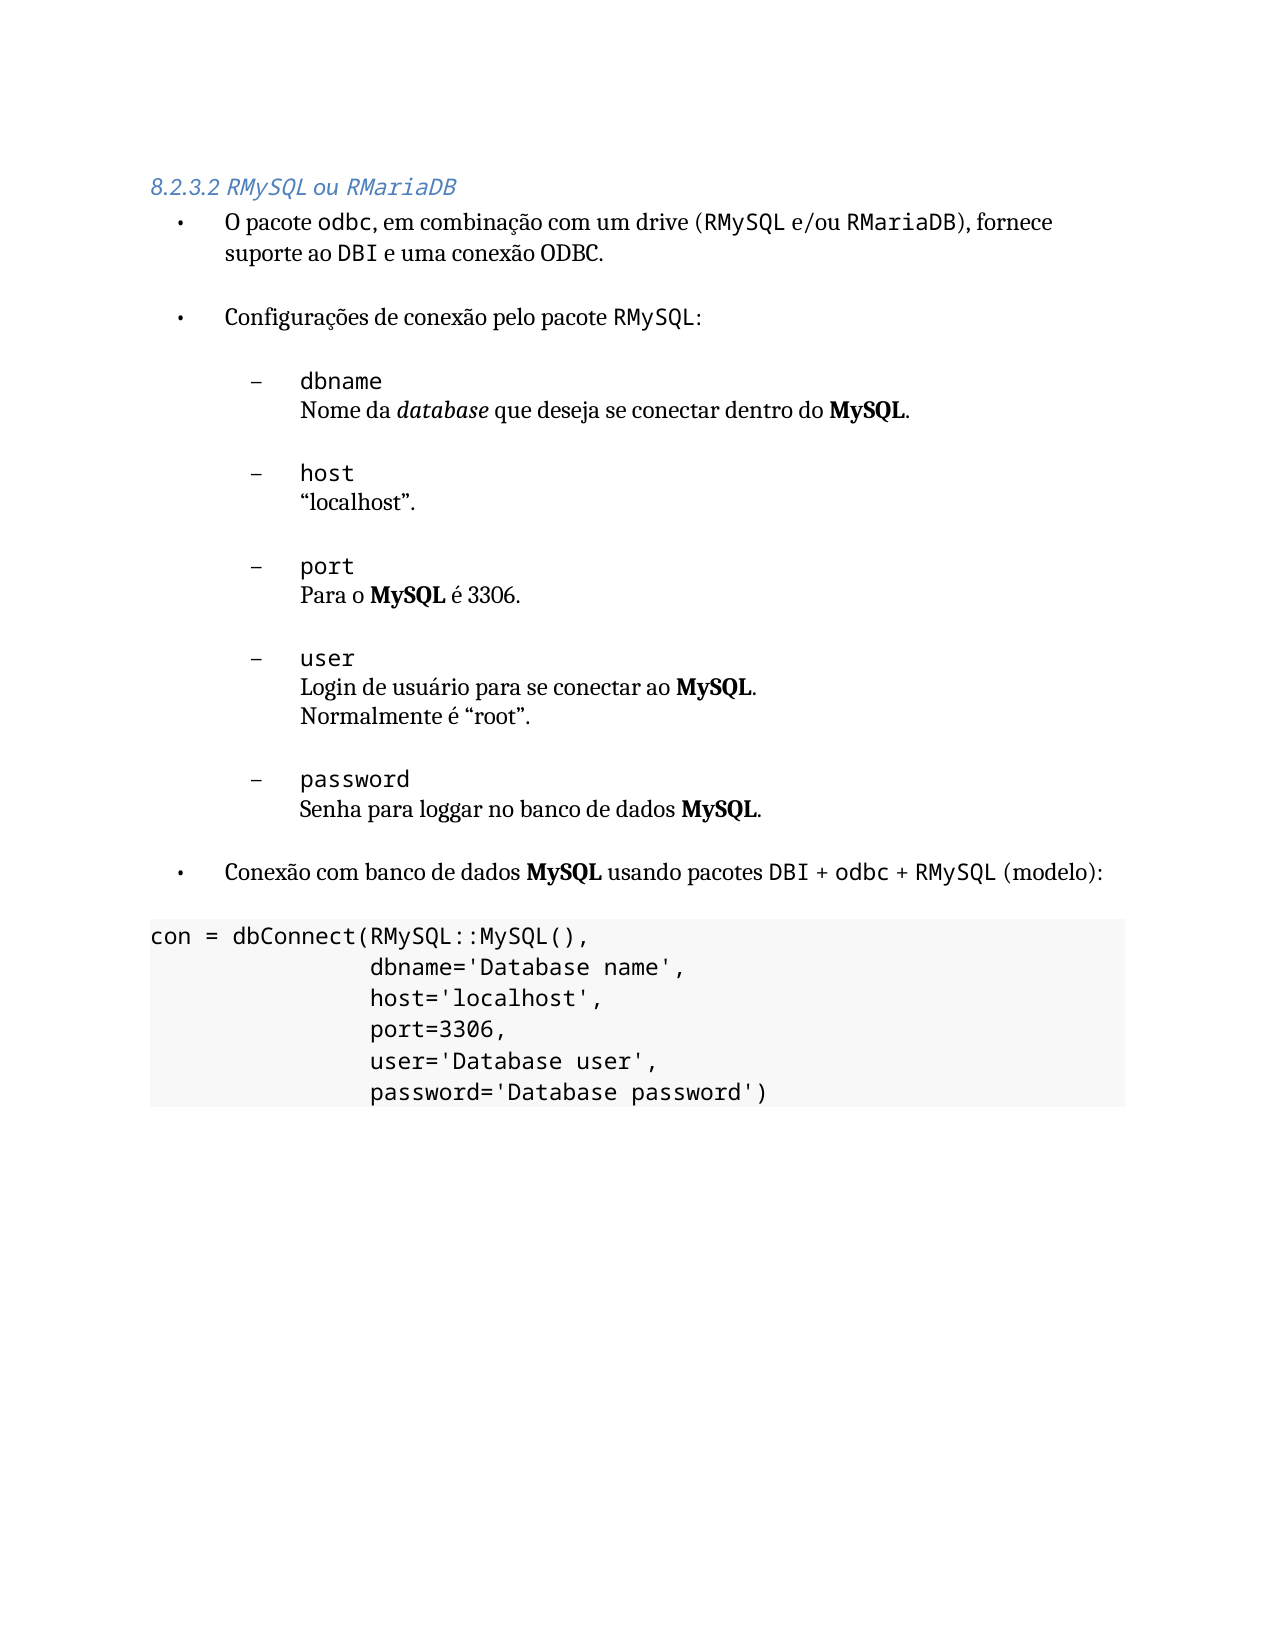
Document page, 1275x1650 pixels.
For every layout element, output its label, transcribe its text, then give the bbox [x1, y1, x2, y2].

text con = dbConnect(RMySQL::MySQL(), dbname='Database name', host='localhost', port=3306, user='Database user', password='Database password') [150, 919, 1125, 1107]
list user Login de usuário para se conectar ao MySQL. Normalmente é “root”. [250, 642, 1125, 759]
list Configurações de conexão pelo pacote RMySQL: [175, 301, 1125, 361]
list O pacote odbc, em combinação com um drive (RMySQL e/ou RMariaDB), fornece suporte ao DBI e uma conexão ODBC. [175, 206, 1125, 297]
list password Senha para loggar no banco de dados MySQL. [250, 763, 1125, 852]
list dbname Nome da database que deseja se conectar dentro do MySQL. [250, 364, 1125, 453]
list host “localhost”. [250, 457, 1125, 546]
list Conexão com banco de dados MySQL usando pacotes DBI + odbc + RMySQL (modelo): [175, 856, 1125, 916]
list port Para o MySQL é 3306. [250, 549, 1125, 638]
subtitle 8.2.3.2 RMySQL ou RMariaDB [150, 171, 1125, 202]
